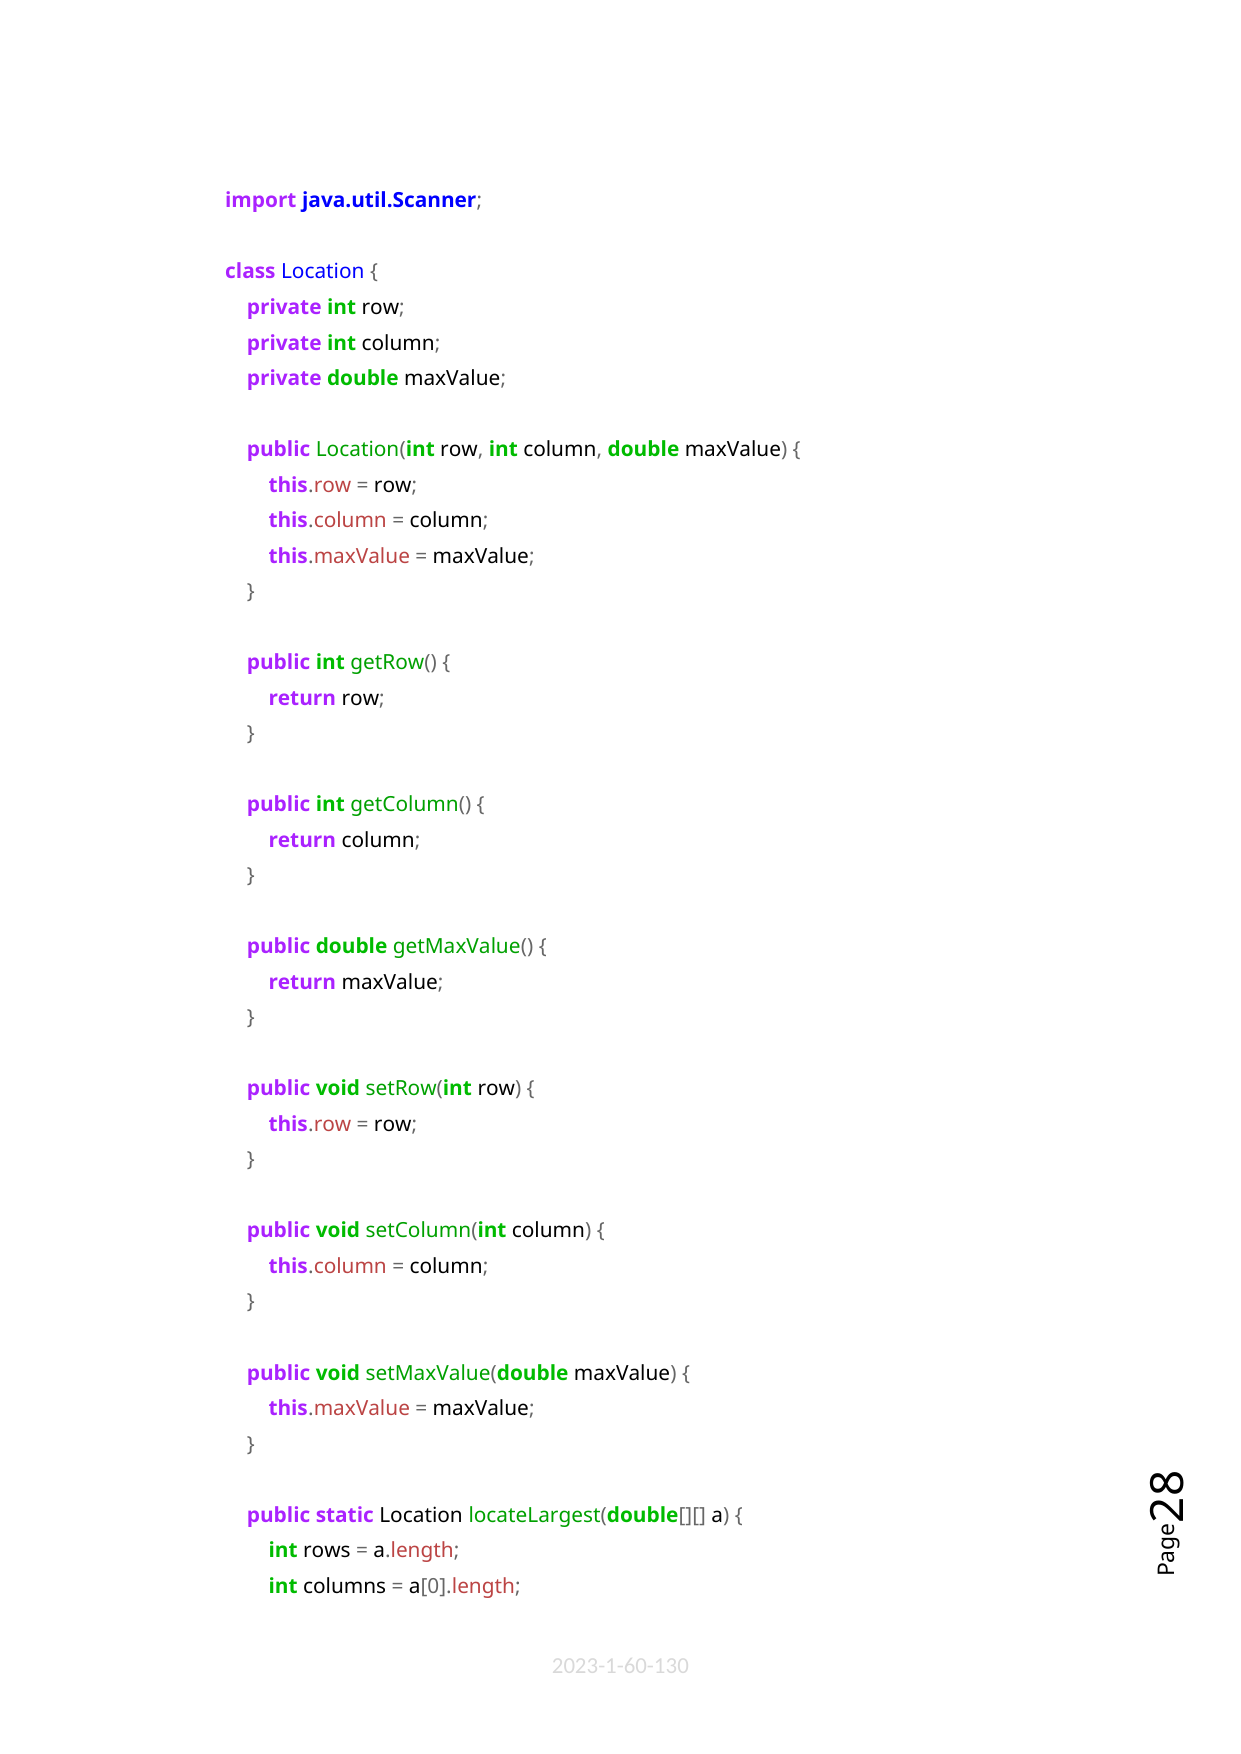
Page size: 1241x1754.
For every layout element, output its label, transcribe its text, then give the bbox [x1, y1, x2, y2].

text public void setMaxValue(double maxValue) { [225, 1358, 1090, 1386]
text return row; [225, 683, 1090, 711]
text class Location { [225, 257, 1090, 285]
text private double maxValue; [225, 363, 1090, 392]
text int columns = a[0].length; [225, 1571, 1090, 1599]
text public static Location locateLargest(double[][] a) { [225, 1500, 1090, 1528]
text public Location(int row, int column, double maxValue) { [225, 434, 1090, 463]
text public int getRow() { [225, 647, 1090, 676]
text public void setColumn(int column) { [225, 1216, 1090, 1244]
text } [225, 576, 1090, 605]
text return column; [225, 825, 1090, 853]
text } [225, 860, 1090, 889]
text } [225, 1002, 1090, 1031]
text import java.util.Scanner; [225, 186, 1090, 214]
text private int row; [225, 292, 1090, 321]
text public int getColumn() { [225, 789, 1090, 818]
text this.column = column; [225, 505, 1090, 534]
text } [225, 1429, 1090, 1457]
text return maxValue; [225, 967, 1090, 995]
text this.column = column; [225, 1251, 1090, 1279]
text public void setRow(int row) { [225, 1073, 1090, 1102]
text this.row = row; [225, 470, 1090, 498]
text } [225, 718, 1090, 747]
text this.maxValue = maxValue; [225, 1393, 1090, 1422]
text this.row = row; [225, 1109, 1090, 1137]
text public double getMaxValue() { [225, 931, 1090, 960]
text } [225, 1144, 1090, 1173]
text this.maxValue = maxValue; [225, 541, 1090, 569]
text int rows = a.length; [225, 1535, 1090, 1564]
text private int column; [225, 328, 1090, 356]
text } [225, 1287, 1090, 1315]
